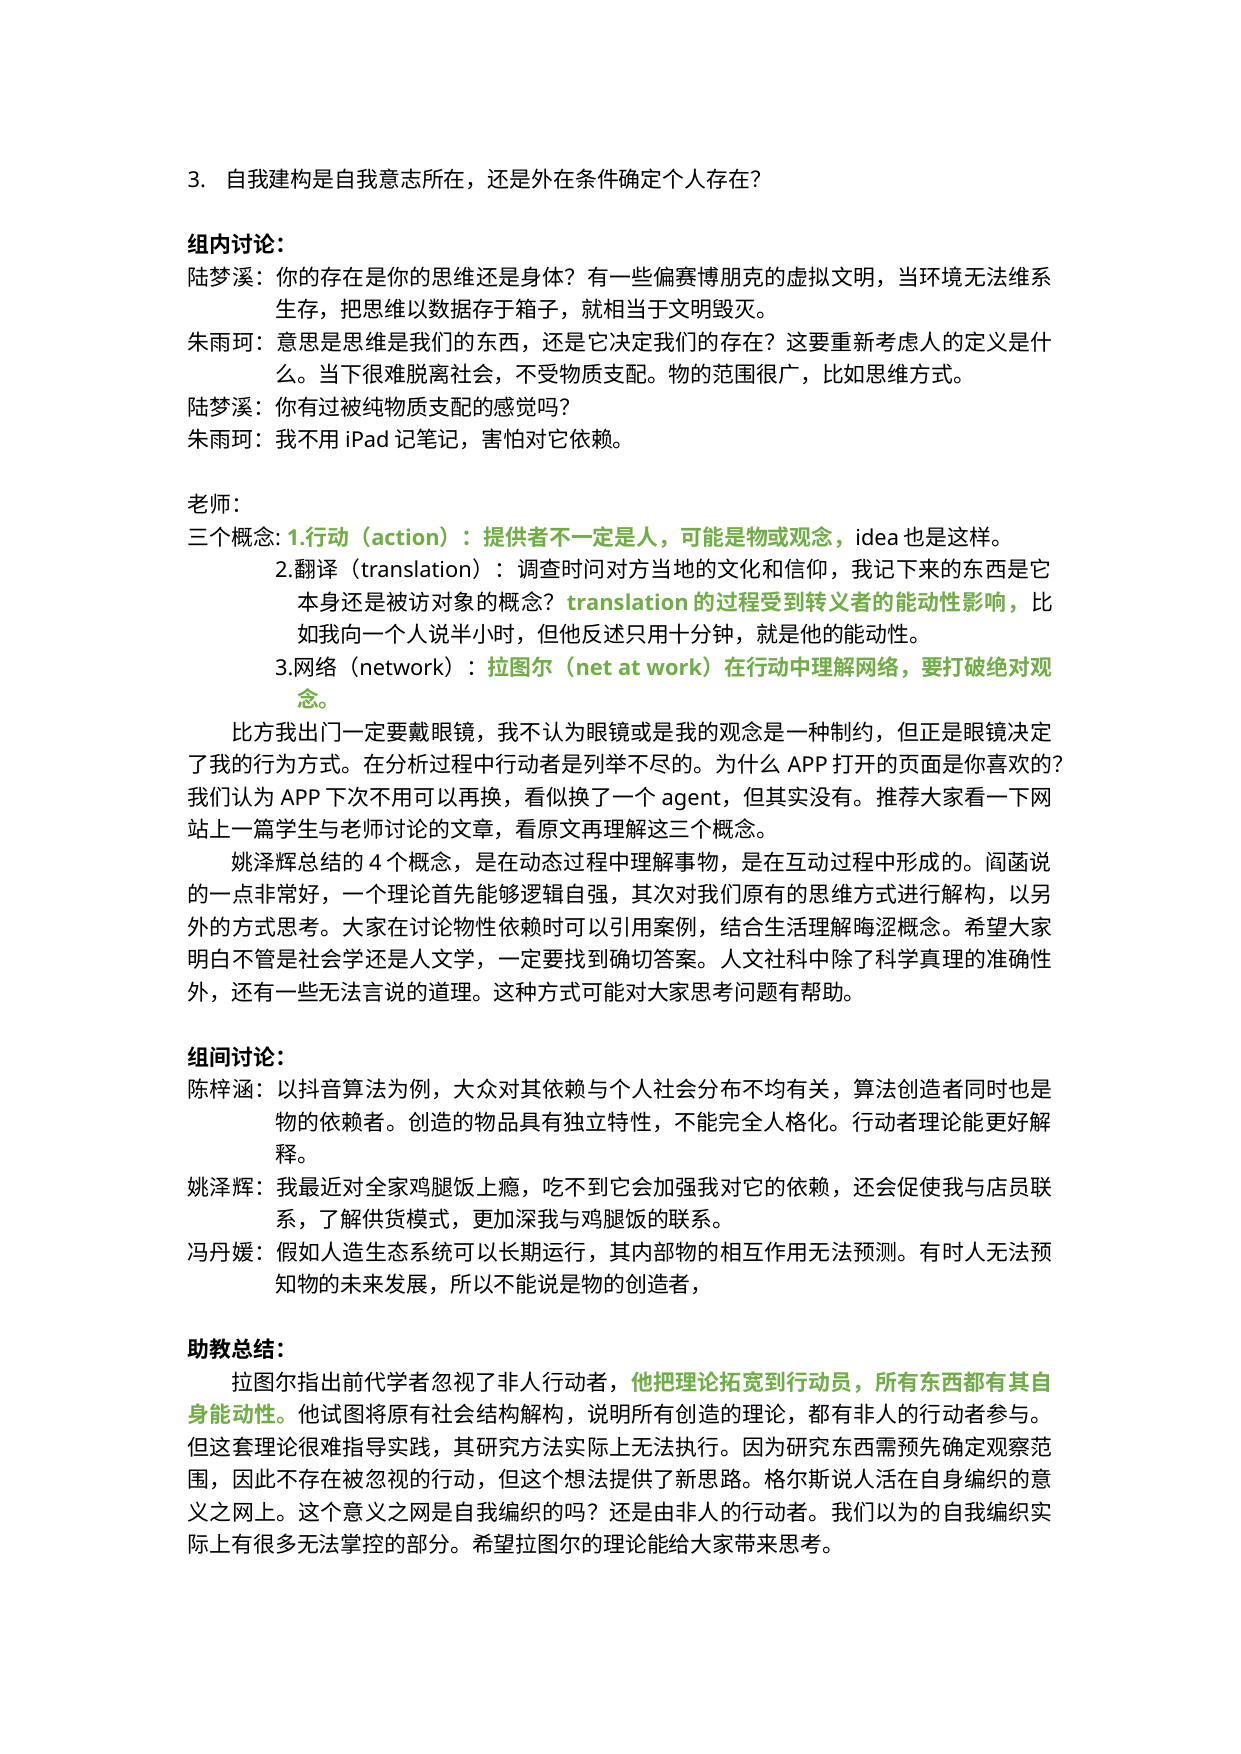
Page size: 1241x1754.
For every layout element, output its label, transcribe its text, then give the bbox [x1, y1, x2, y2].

text 拉图尔指出前代学者忽视了非人行动者，他把理论拓宽到行动员，所有东西都有其自身能动性。他试图将原有社会结构解构，说明所有创造的理论，都有非人的行动者参与。但这套理论很难指导实践，其研究方法实际上无法执行。因为研究东西需预先确定观察范围，因此不存在被忽视的行动，但这个想法提供了新思路。格尔斯说人活在自身编织的意义之网上。这个意义之网是自我编织的吗？还是由非人的行动者。我们以为的自我编织实际上有很多无法掌控的部分。希望拉图尔的理论能给大家带来思考。 [187, 1364, 1053, 1559]
text 助教总结： [187, 1332, 1053, 1364]
text 姚泽辉总结的4个概念，是在动态过程中理解事物，是在互动过程中形成的。阎菡说的一点非常好，一个理论首先能够逻辑自强，其次对我们原有的思维方式进行解构，以另外的方式思考。大家在讨论物性依赖时可以引用案例，结合生活理解晦涩概念。希望大家明白不管是社会学还是人文学，一定要找到确切答案。人文社科中除了科学真理的准确性外，还有一些无法言说的道理。这种方式可能对大家思考问题有帮助。 [187, 844, 1053, 1007]
text 3.网络（network）：拉图尔（net at work）在行动中理解网络，要打破绝对观念。 [275, 649, 1053, 714]
text 老师： [187, 487, 1053, 519]
text 2.翻译（translation）：调查时问对方当地的文化和信仰，我记下来的东西是它本身还是被访对象的概念？translation的过程受到转义者的能动性影响，比如我向一个人说半小时，但他反述只用十分钟，就是他的能动性。 [275, 552, 1053, 649]
text 三个概念: 1.行动（action）：提供者不一定是人，可能是物或观念，idea也是这样。 [187, 519, 1053, 552]
text 姚泽辉：我最近对全家鸡腿饭上瘾，吃不到它会加强我对它的依赖，还会促使我与店员联系，了解供货模式，更加深我与鸡腿饭的联系。 [187, 1169, 1053, 1234]
text 陈梓涵：以抖音算法为例，大众对其依赖与个人社会分布不均有关，算法创造者同时也是物的依赖者。创造的物品具有独立特性，不能完全人格化。行动者理论能更好解释。 [187, 1072, 1053, 1169]
text 朱雨珂：意思是思维是我们的东西，还是它决定我们的存在？这要重新考虑人的定义是什么。当下很难脱离社会，不受物质支配。物的范围很广，比如思维方式。 [187, 324, 1053, 389]
text 比方我出门一定要戴眼镜，我不认为眼镜或是我的观念是一种制约，但正是眼镜决定了我的行为方式。在分析过程中行动者是列举不尽的。为什么APP打开的页面是你喜欢的？我们认为APP下次不用可以再换，看似换了一个agent，但其实没有。推荐大家看一下网站上一篇学生与老师讨论的文章，看原文再理解这三个概念。 [187, 714, 1053, 844]
text 陆梦溪：你有过被纯物质支配的感觉吗？ [187, 389, 1053, 422]
text 朱雨珂：我不用iPad记笔记，害怕对它依赖。 [187, 422, 1053, 454]
text 组内讨论： [187, 227, 1053, 259]
text 冯丹媛：假如人造生态系统可以长期运行，其内部物的相互作用无法预测。有时人无法预知物的未来发展，所以不能说是物的创造者， [187, 1234, 1053, 1299]
text 组间讨论： [187, 1039, 1053, 1072]
text 陆梦溪：你的存在是你的思维还是身体？有一些偏赛博朋克的虚拟文明，当环境无法维系生存，把思维以数据存于箱子，就相当于文明毁灭。 [187, 259, 1053, 324]
list 自我建构是自我意志所在，还是外在条件确定个人存在？ [187, 162, 1053, 194]
